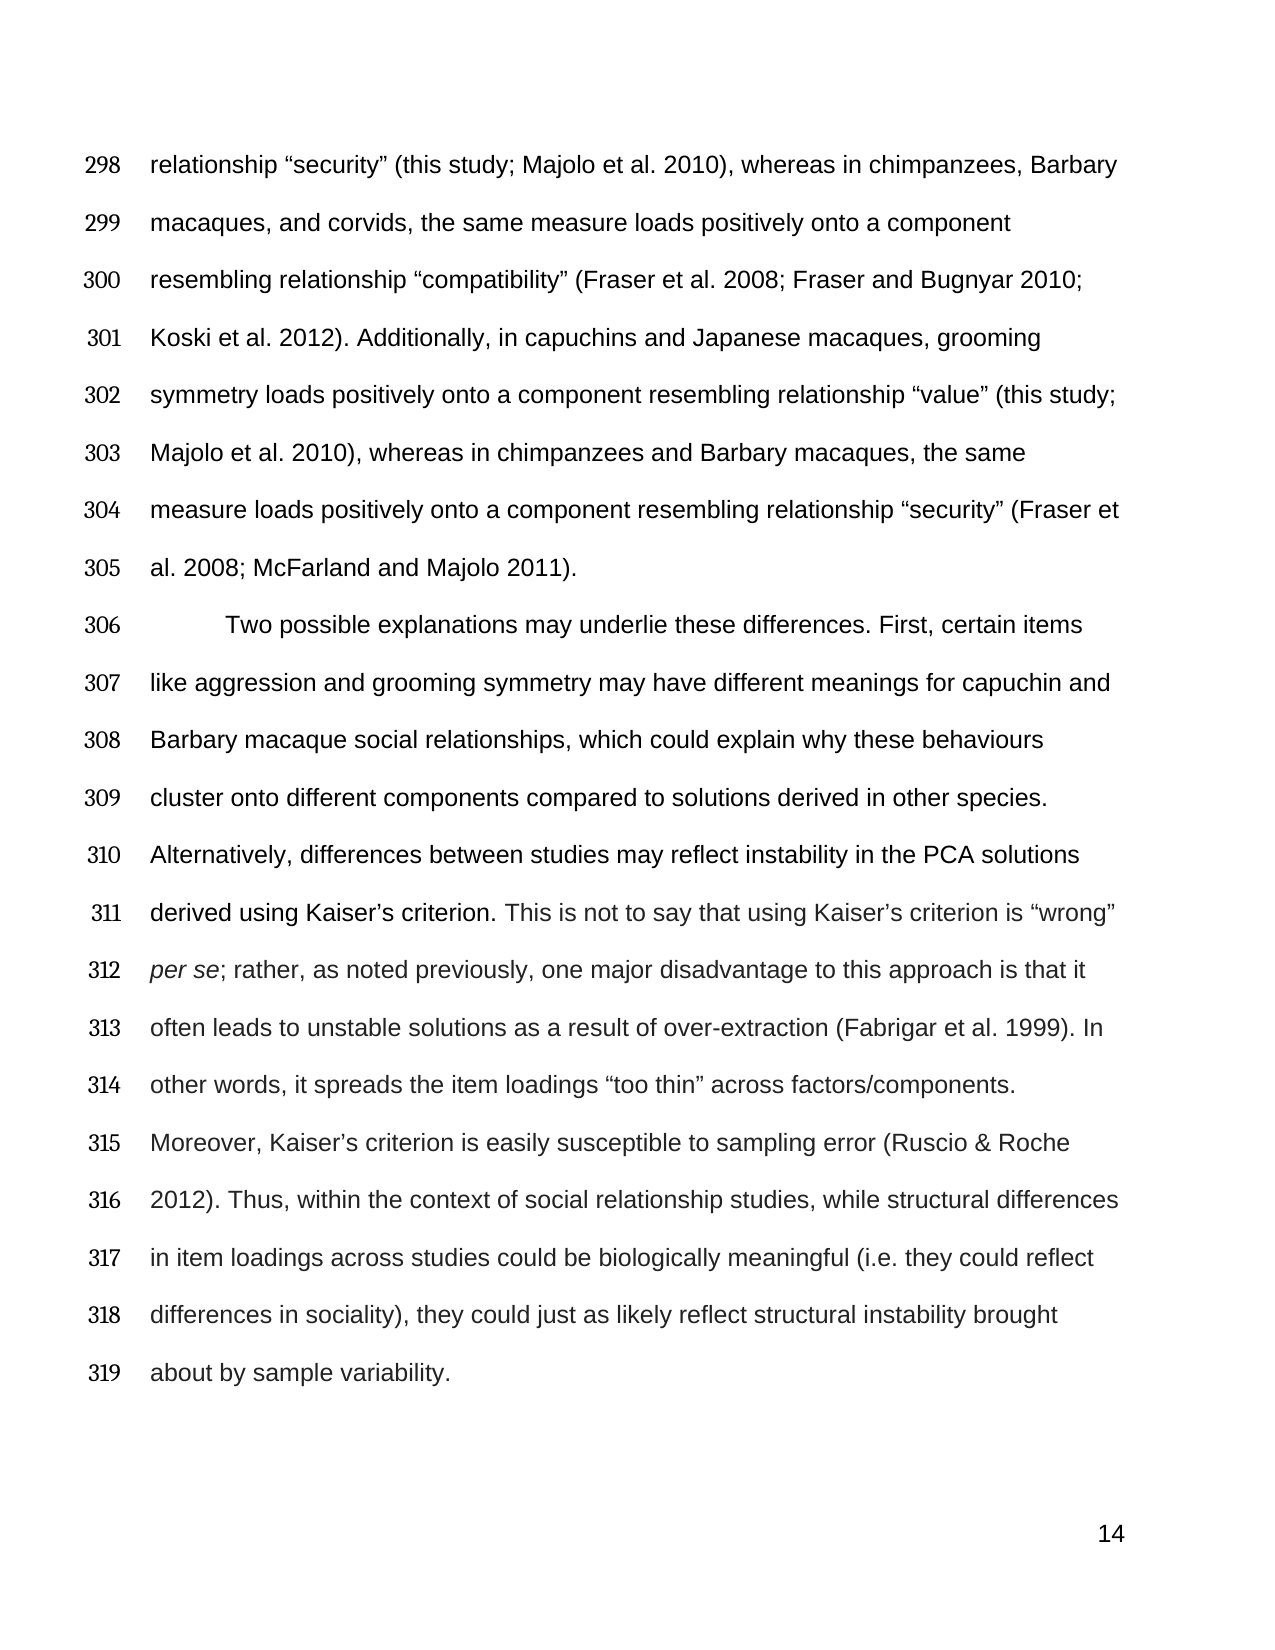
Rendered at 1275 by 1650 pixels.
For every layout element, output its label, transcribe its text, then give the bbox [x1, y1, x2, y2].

text Two possible explanations may underlie these differences. First, certain items like aggression and grooming symmetry may have different meanings for capuchin and Barbary macaque social relationships, which could explain why these behaviours cluster onto different components compared to solutions derived in other species. Alternatively, differences between studies may reflect instability in the PCA solutions derived using Kaiser’s criterion. This is not to say that using Kaiser’s criterion is “wrong” per se; rather, as noted previously, one major disadvantage to this approach is that it often leads to unstable solutions as a result of over-extraction (Fabrigar et al. 1999). In other words, it spreads the item loadings “too thin” across factors/components. Moreover, Kaiser’s criterion is easily susceptible to sampling error (Ruscio & Roche 2012). Thus, within the context of social relationship studies, while structural differences in item loadings across studies could be biologically meaningful (i.e. they could reflect differences in sociality), they could just as likely reflect structural instability brought about by sample variability. [150, 610, 1125, 1386]
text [150, 150, 1125, 581]
